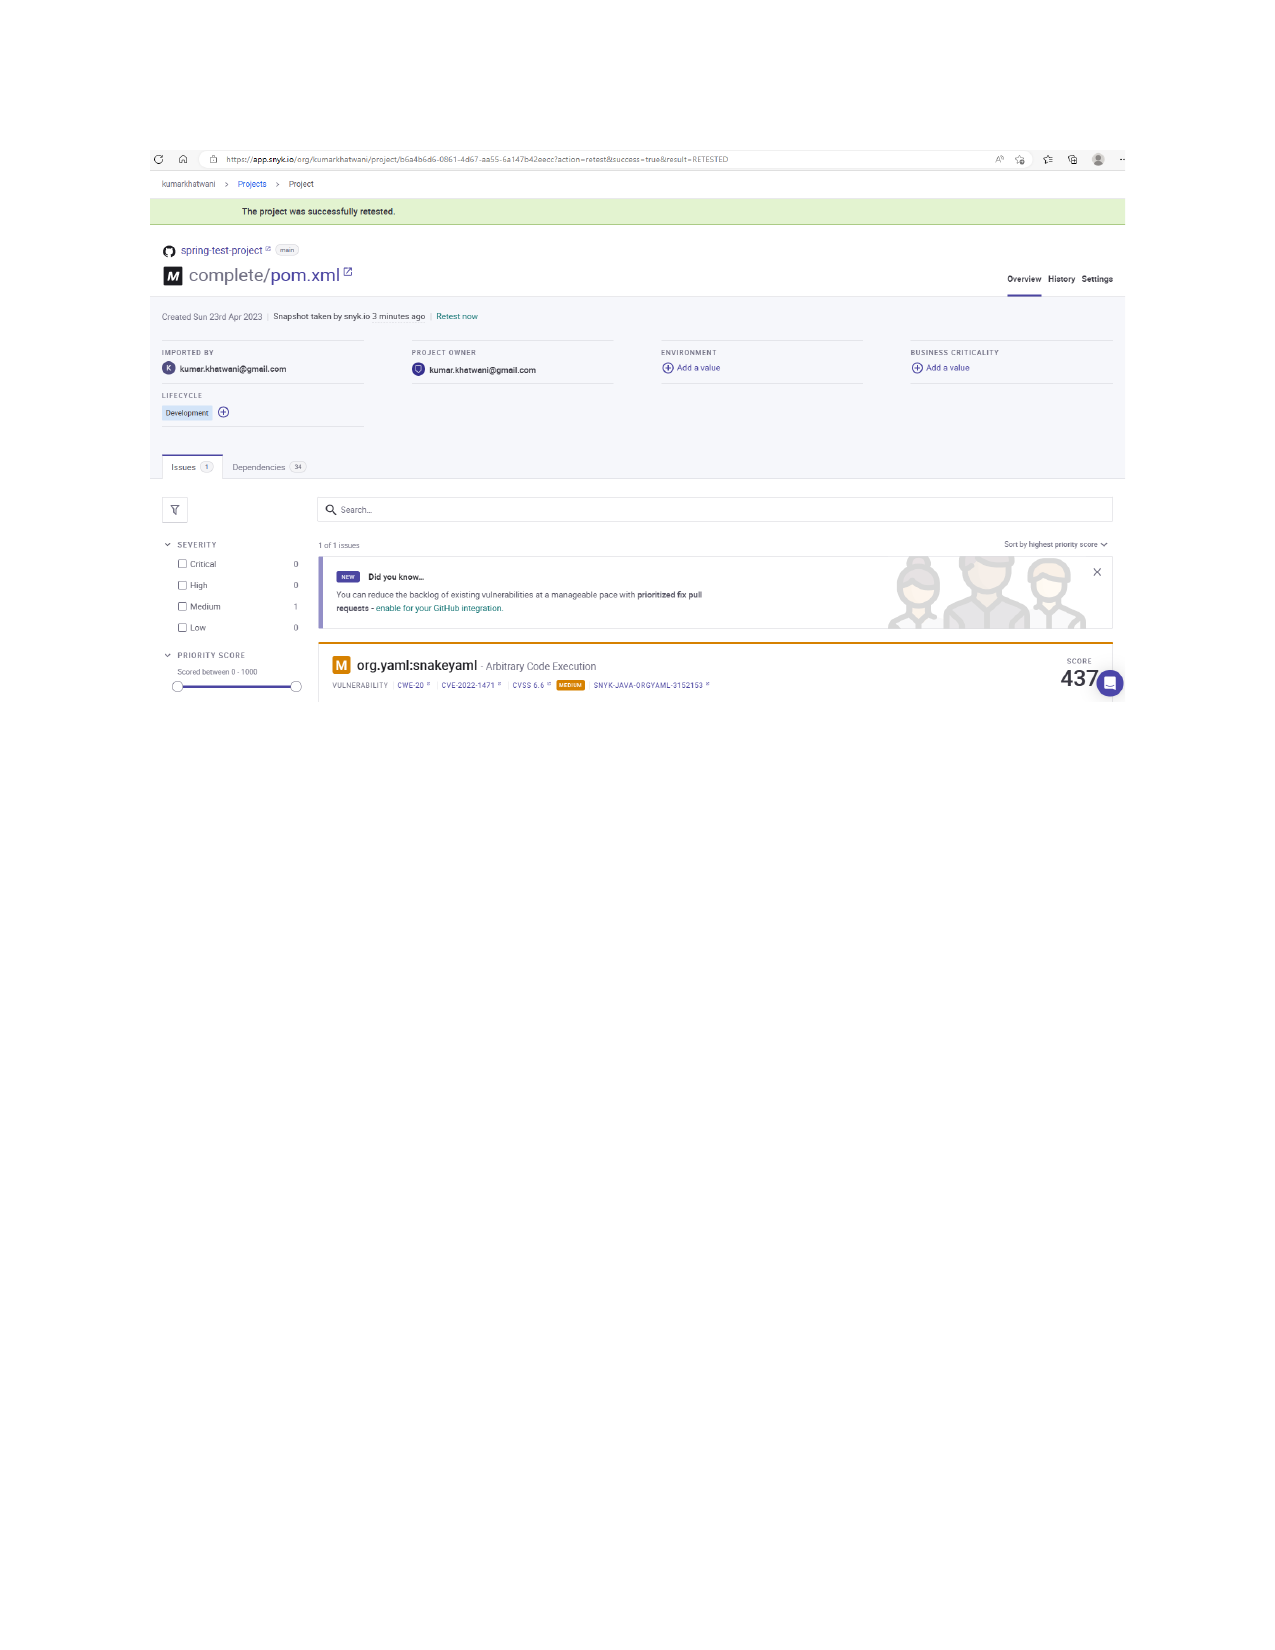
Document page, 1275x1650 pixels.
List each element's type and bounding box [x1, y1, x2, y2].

picture [150, 150, 1125, 702]
